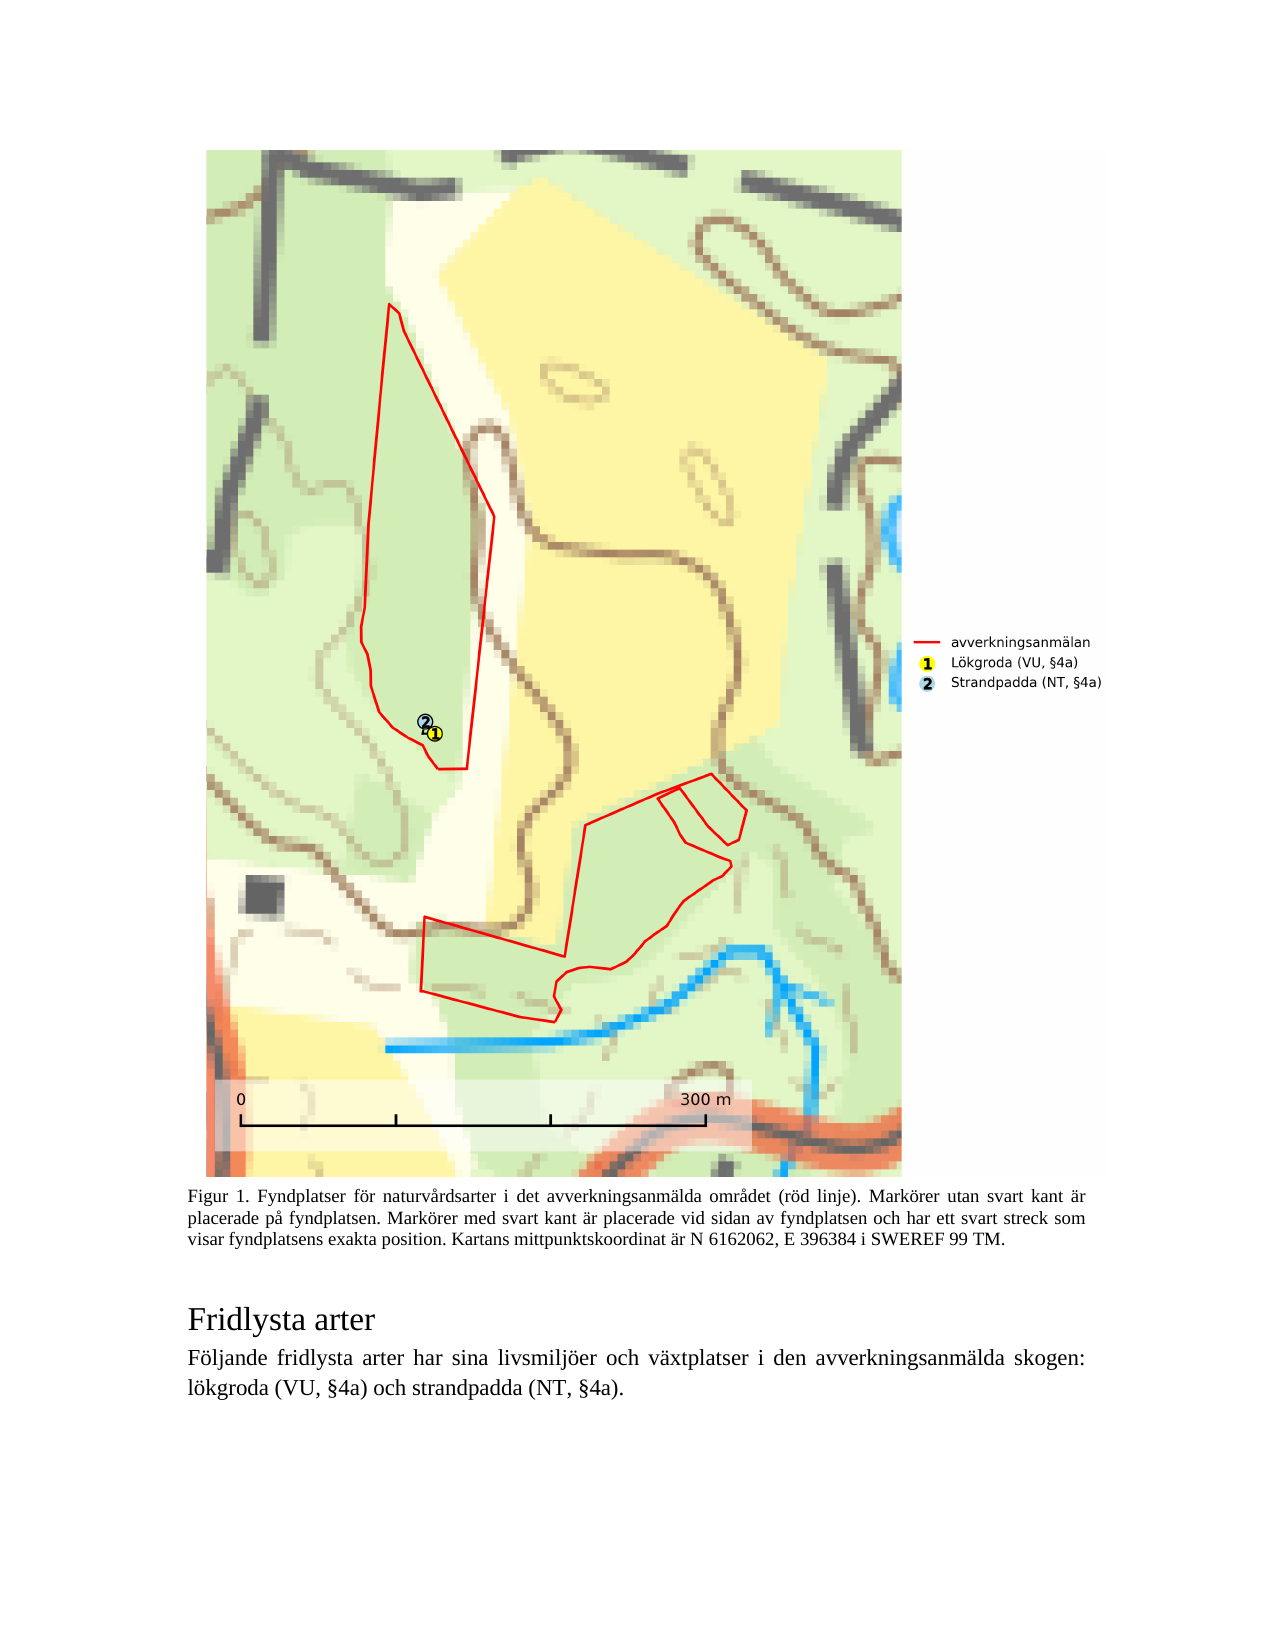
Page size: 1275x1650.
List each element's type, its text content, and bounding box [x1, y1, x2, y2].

text Följande fridlysta arter har sina livsmiljöer och växtplatser i den avverkningsanmälda skogen: lökgroda (VU, §4a) och strandpadda (NT, §4a). [187, 1344, 1087, 1400]
subtitle Fridlysta arter [187, 1300, 1087, 1338]
picture [206, 150, 1107, 1177]
text Figur 1. Fyndplatser för naturvårdsarter i det avverkningsanmälda området (röd linje). Markörer utan svart kant är placerade på fyndplatsen. Markörer med svart kant är placerade vid sidan av fyndplatsen och har ett svart streck som visar fyndplatsens exakta position. Kartans mittpunktskoordinat är N 6162062, E 396384 i SWEREF 99 TM. [187, 1185, 1087, 1250]
